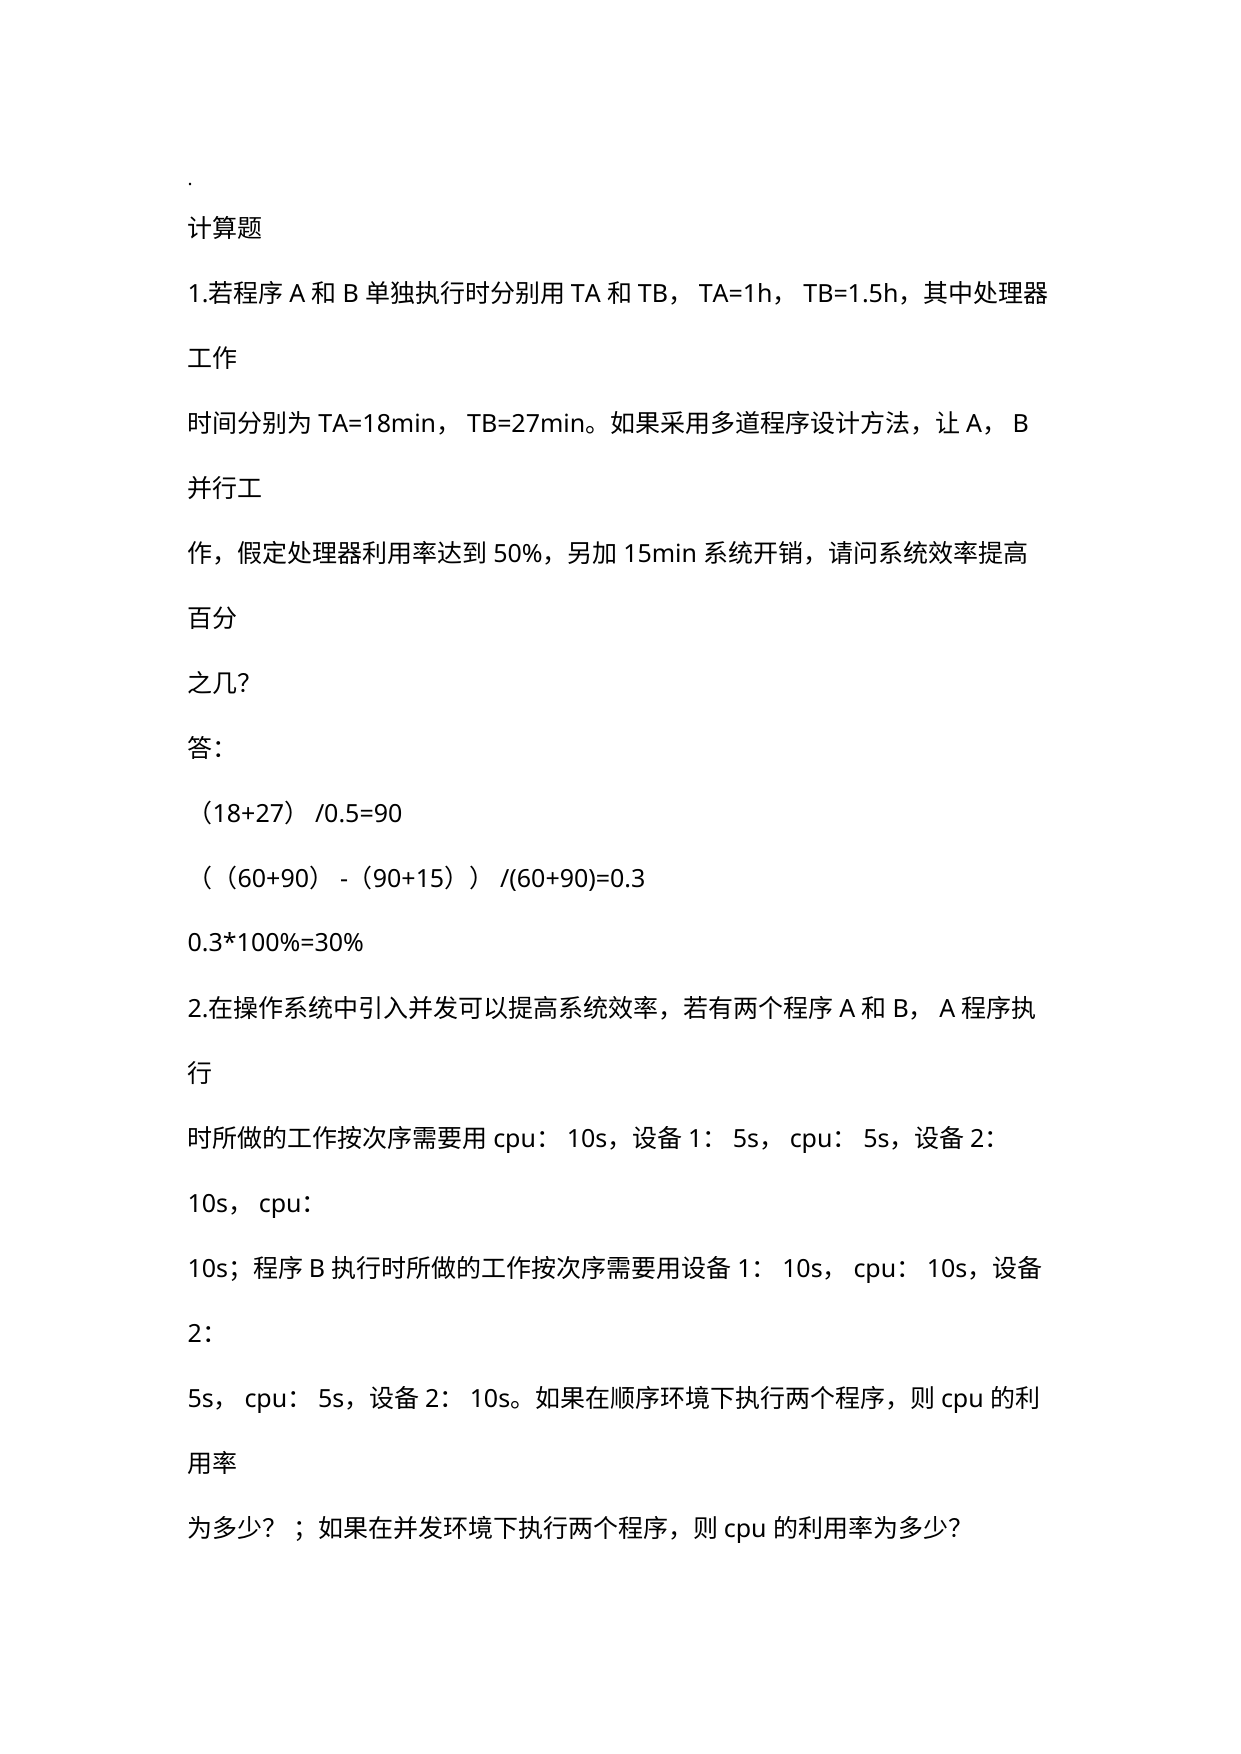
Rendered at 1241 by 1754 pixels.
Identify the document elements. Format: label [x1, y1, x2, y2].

text [187, 162, 1053, 1559]
